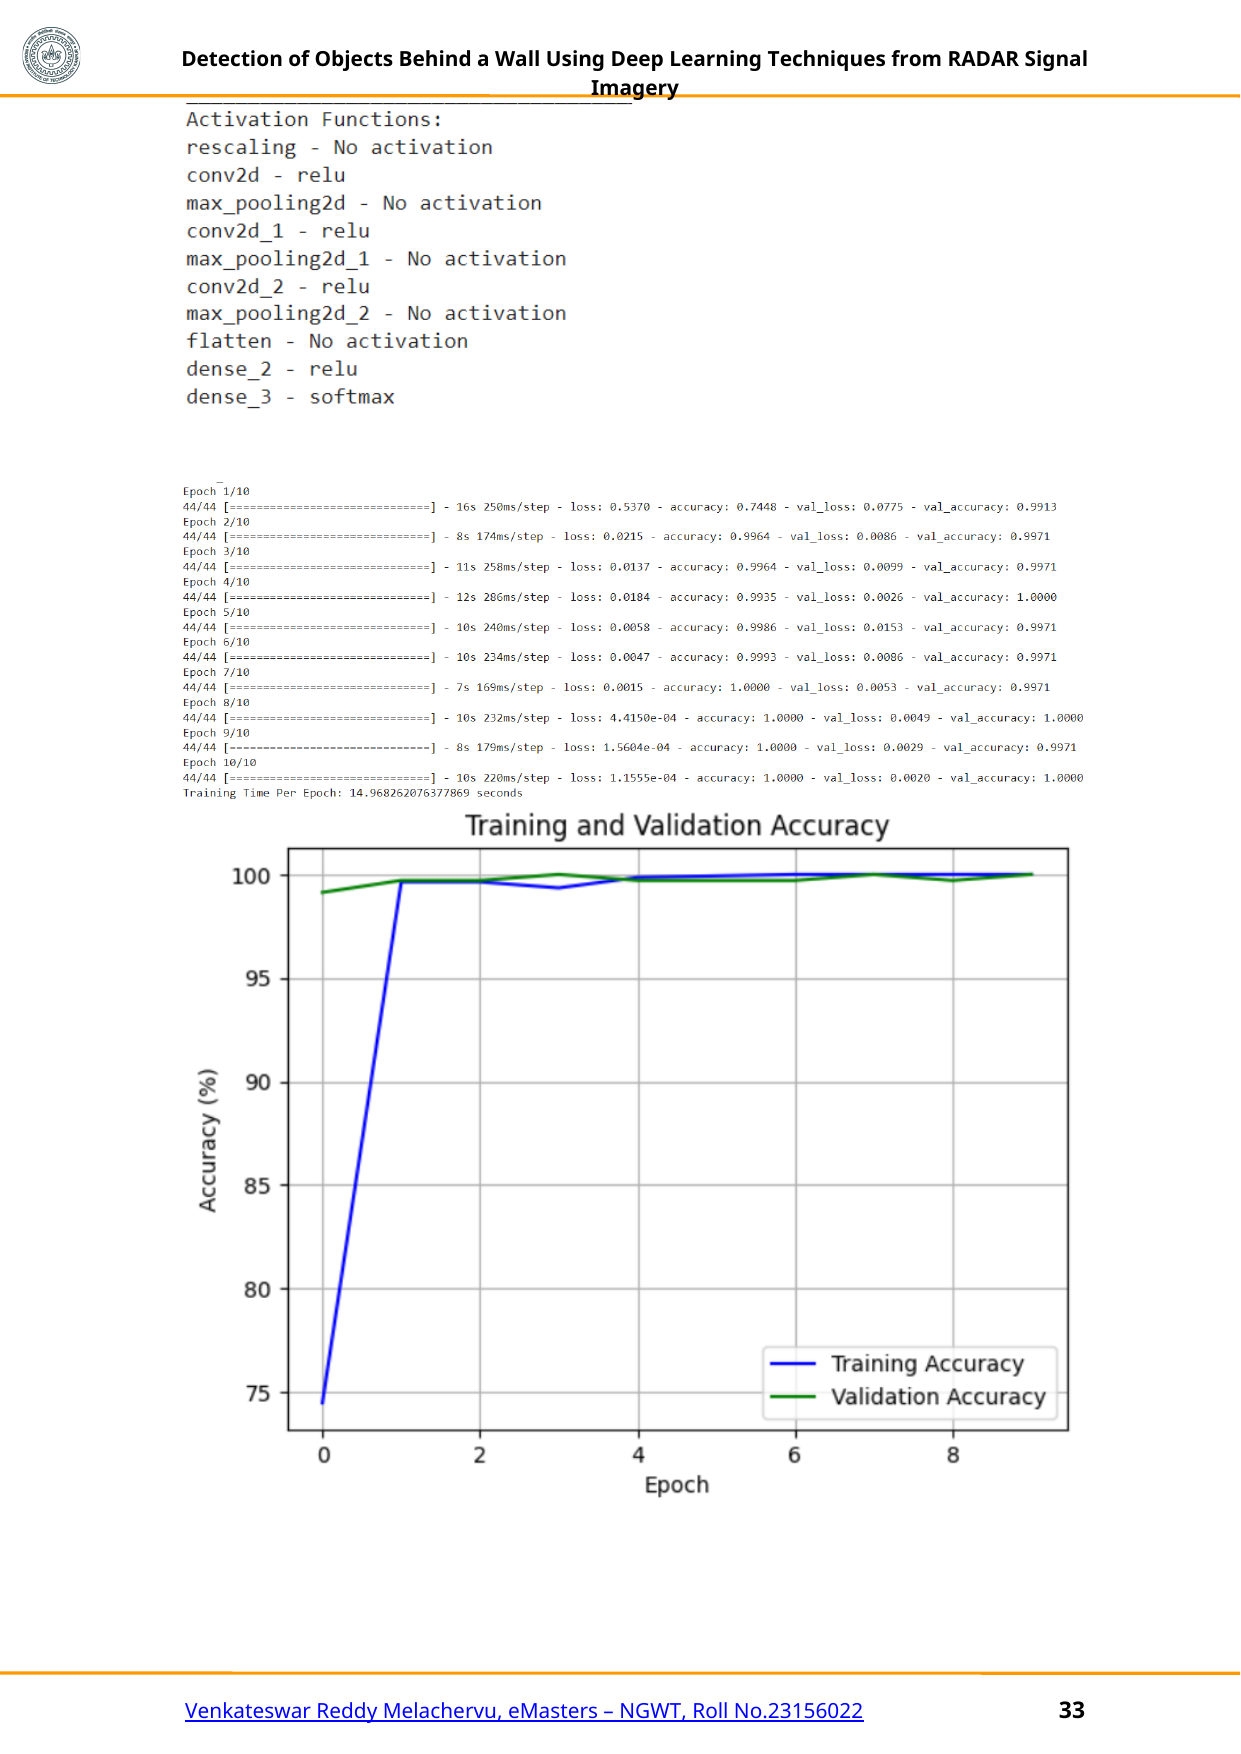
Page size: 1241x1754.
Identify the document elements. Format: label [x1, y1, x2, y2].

picture [177, 481, 1093, 1505]
picture [22, 27, 80, 84]
picture [177, 103, 633, 414]
